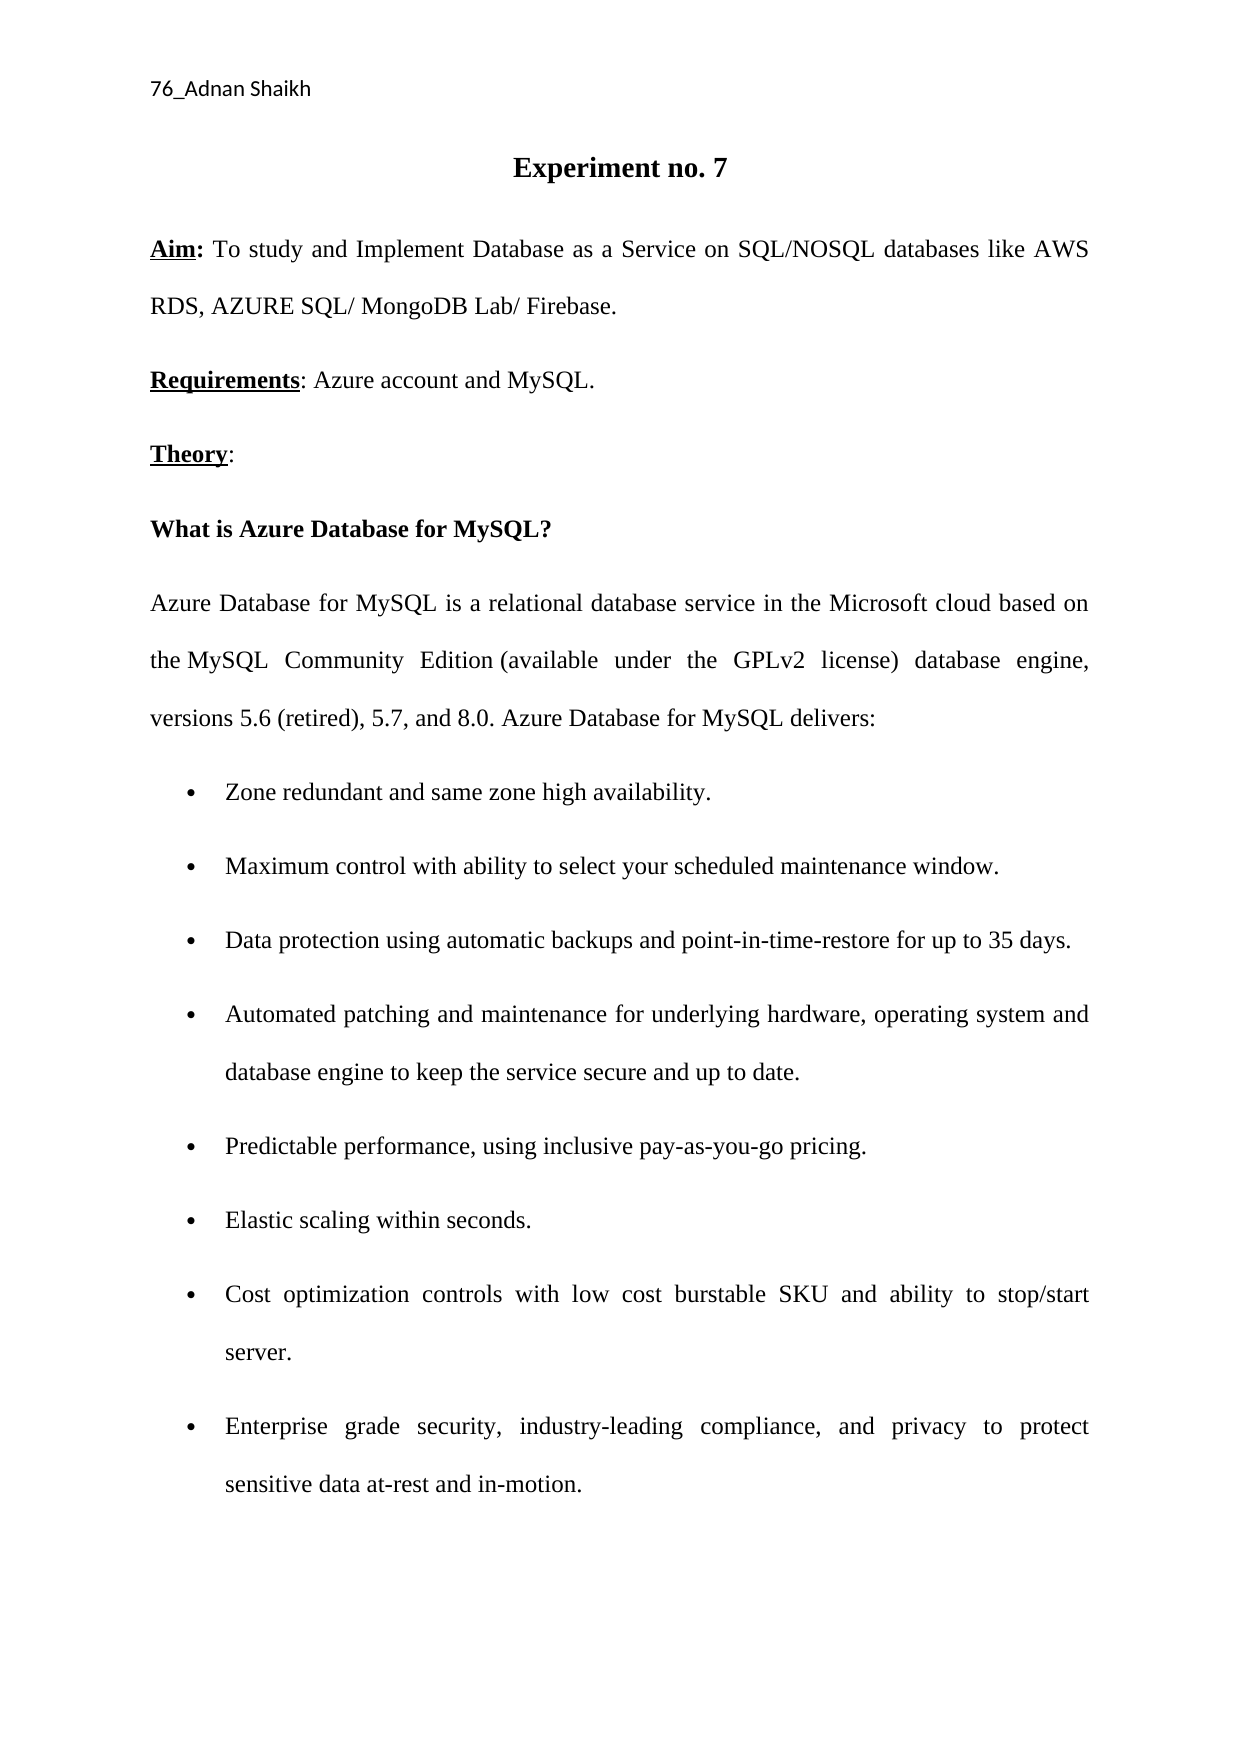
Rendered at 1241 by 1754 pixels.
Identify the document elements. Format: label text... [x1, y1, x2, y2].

list Maximum control with ability to select your scheduled maintenance window. [187, 851, 1090, 880]
list Predictable performance, using inclusive pay-as-you-go pricing. [187, 1131, 1090, 1160]
text Requirements: Azure account and MySQL. [150, 365, 1090, 394]
list Enterprise grade security, industry-leading compliance, and privacy to protect sensitive data at-rest and in-motion. [187, 1411, 1090, 1497]
list Automated patching and maintenance for underlying hardware, operating system and database engine to keep the service secure and up to date. [187, 999, 1090, 1086]
list Elastic scaling within seconds. [187, 1205, 1090, 1234]
text Experiment no. 7 [150, 150, 1090, 183]
text Theory: [150, 439, 1090, 468]
list Data protection using automatic backups and point-in-time-restore for up to 35 days. [187, 925, 1090, 954]
text Aim: To study and Implement Database as a Service on SQL/NOSQL databases like AWS RDS, AZURE SQL/ MongoDB Lab/ Firebase. [150, 234, 1090, 320]
list Cost optimization controls with low cost burstable SKU and ability to stop/start server. [187, 1279, 1090, 1366]
list Zone redundant and same zone high availability. [187, 777, 1090, 806]
text Azure Database for MySQL is a relational database service in the Microsoft cloud based on the MySQL Community Edition (available under the GPLv2 license) database engine, versions 5.6 (retired), 5.7, and 8.0. Azure Database for MySQL delivers: [150, 588, 1090, 732]
text What is Azure Database for MySQL? [150, 514, 1090, 542]
